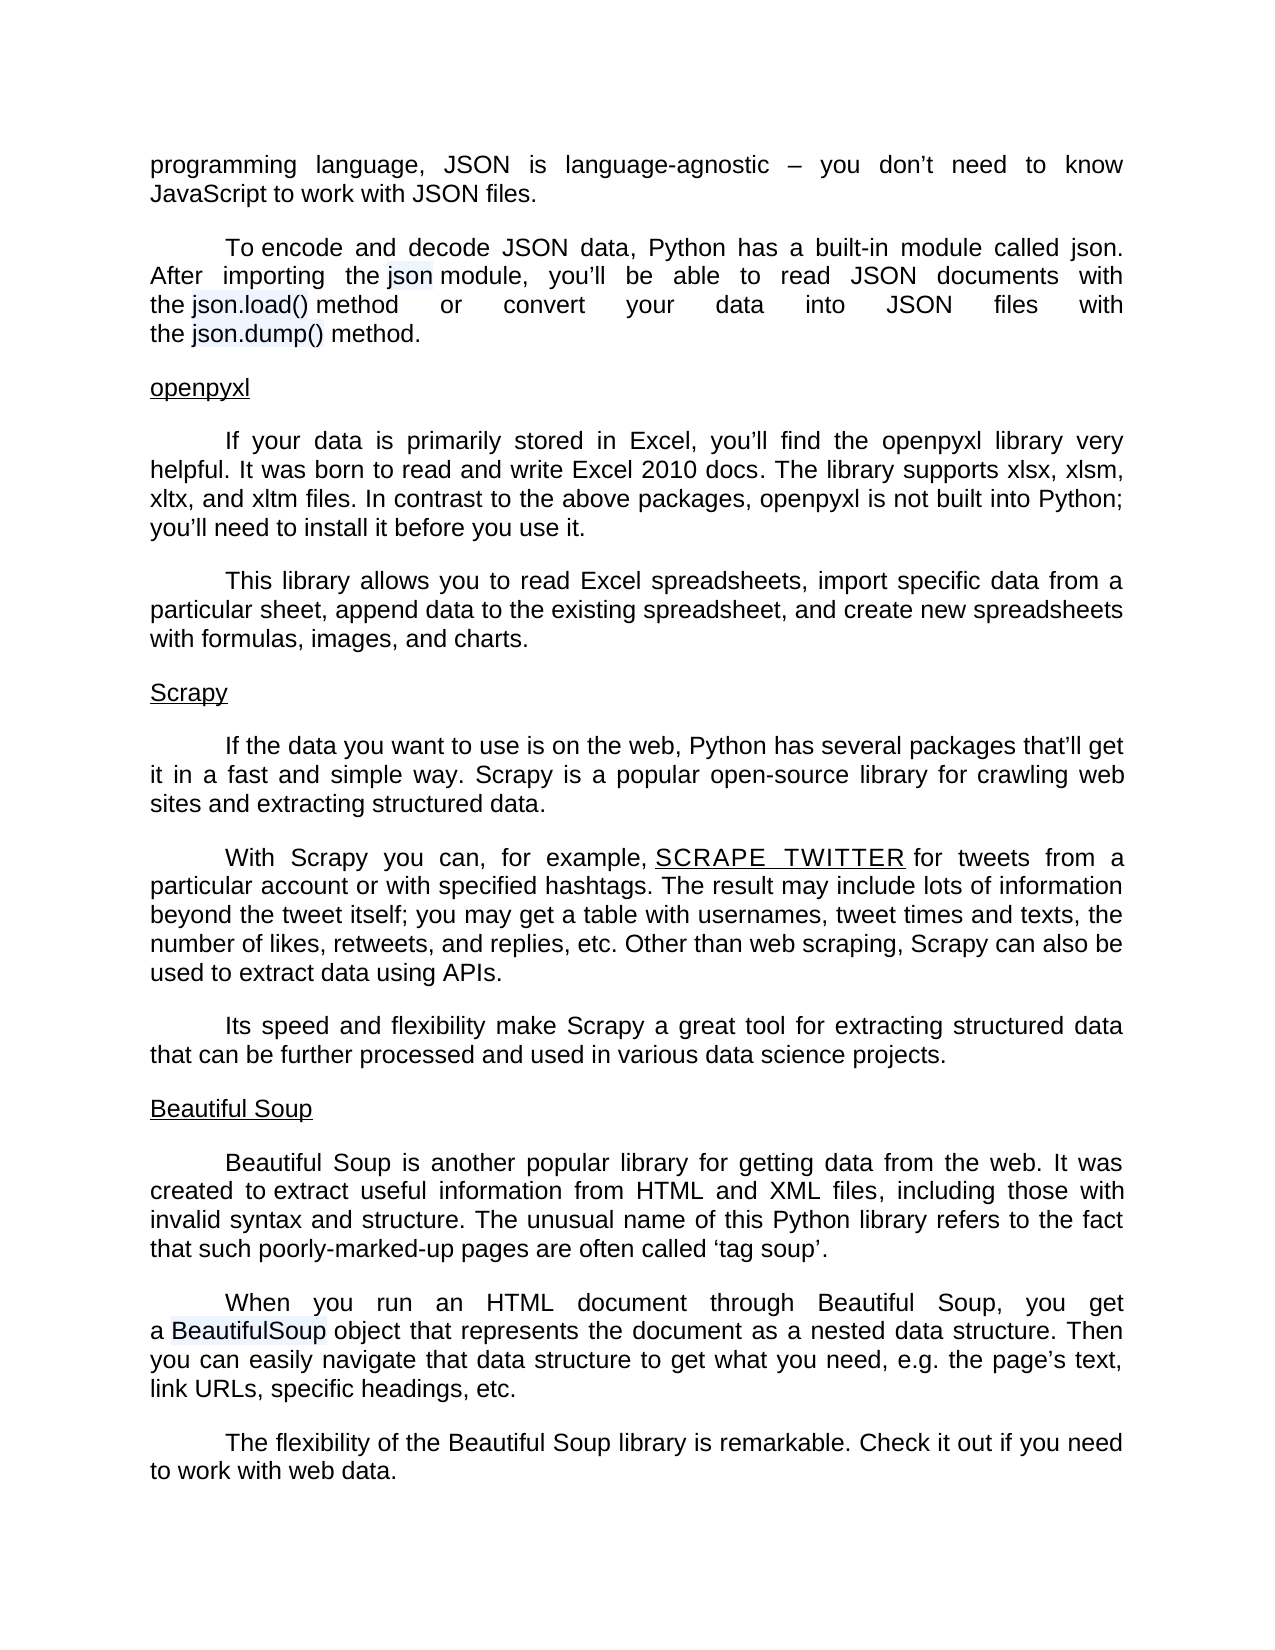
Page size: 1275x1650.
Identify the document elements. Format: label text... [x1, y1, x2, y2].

text If your data is primarily stored in Excel, you’ll find the openpyxl library very helpful. It was born to read and write Excel 2010 docs. The library supports xlsx, xlsm, xltx, and xltm files. In contrast to the above packages, openpyxl is not built into Python; you’ll need to install it before you use it. [150, 426, 1125, 541]
text The flexibility of the Beautiful Soup library is remarkable. Check it out if you need to work with web data. [150, 1427, 1125, 1485]
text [150, 150, 1125, 207]
subtitle Scrapy [150, 677, 1125, 706]
text When you run an HTML document through Beautiful Soup, you get a BeautifulSoup object that represents the document as a nested data structure. Then you can easily navigate that data structure to get what you need, e.g. the page’s text, link URLs, specific headings, etc. [150, 1287, 1125, 1402]
text Beautiful Soup is another popular library for getting data from the web. It was created to extract useful information from HTML and XML files, including those with invalid syntax and structure. The unusual name of this Python library refers to the fact that such poorly-marked-up pages are often called ‘tag soup’. [150, 1147, 1125, 1262]
subtitle Beautiful Soup [150, 1094, 1125, 1122]
text This library allows you to read Excel spreadsheets, import specific data from a particular sheet, append data to the existing spreadsheet, and create new spreadsheets with formulas, images, and charts. [150, 566, 1125, 652]
text With Scrapy you can, for example, SCRAPE TWITTER for tweets from a particular account or with specified hashtags. The result may include lots of information beyond the tweet itself; you may get a table with usernames, tweet times and texts, the number of likes, retweets, and replies, etc. Other than web scraping, Scrapy can also be used to extract data using APIs. [150, 842, 1125, 986]
subtitle openpyxl [150, 372, 1125, 401]
text If the data you want to use is on the web, Python has several packages that’ll get it in a fast and simple way. Scrapy is a popular open-source library for crawling web sites and extracting structured data. [150, 731, 1125, 817]
text To encode and decode JSON data, Python has a built-in module called json. After importing the json module, you’ll be able to read JSON documents with the json.load() method or convert your data into JSON files with the json.dump() method. [150, 232, 1125, 347]
text Its speed and flexibility make Scrapy a great tool for extracting structured data that can be further processed and used in various data science projects. [150, 1011, 1125, 1069]
